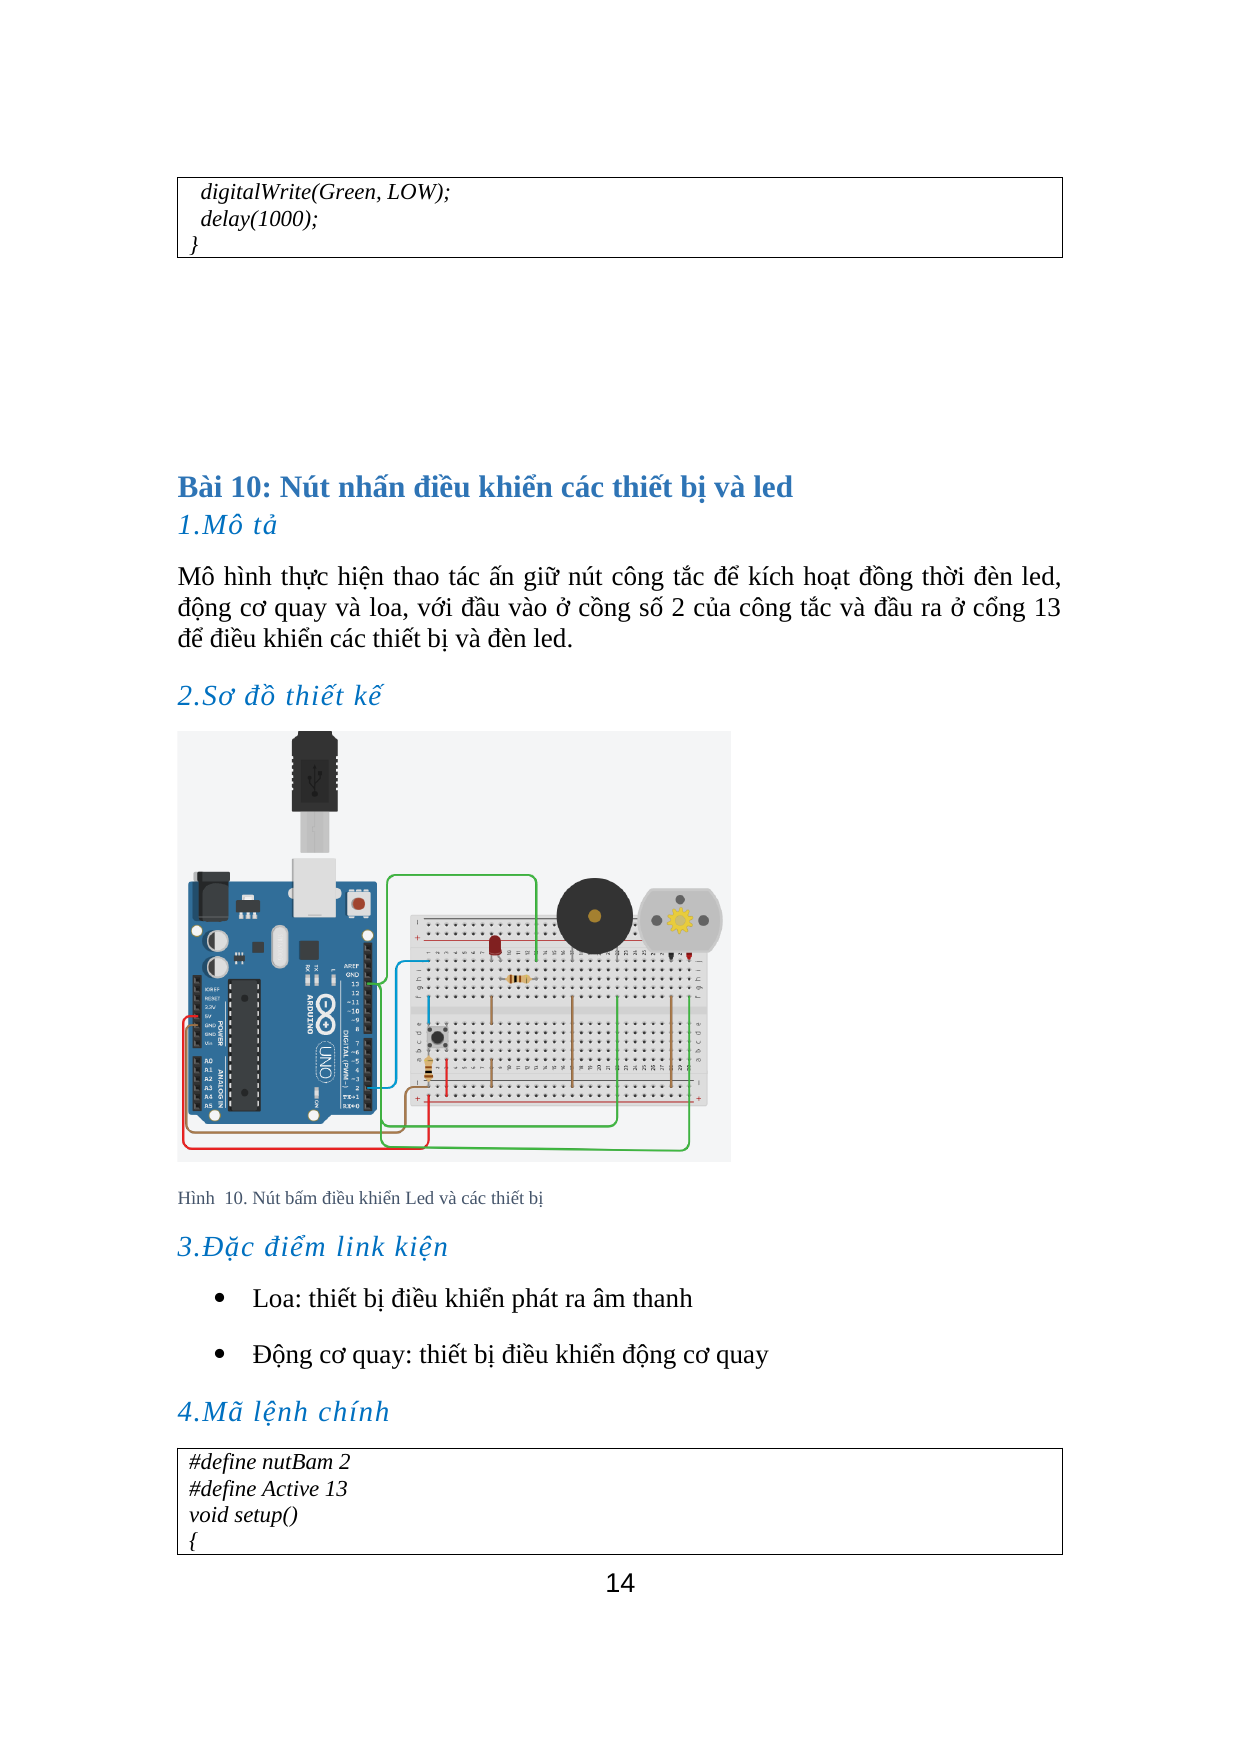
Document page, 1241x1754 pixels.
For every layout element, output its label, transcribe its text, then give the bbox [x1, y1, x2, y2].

text Mô hình thực hiện thao tác ấn giữ nút công tắc để kích hoạt đồng thời đèn led, động cơ quay và loa, với đầu vào ở cồng số 2 của công tắc và đầu ra ở cổng 13 để điều khiển các thiết bị và đèn led. [177, 560, 1063, 653]
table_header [178, 178, 1062, 257]
text Hình 10. Nút bấm điều khiển Led và các thiết bị [177, 1187, 1063, 1208]
subtitle 4.Mã lệnh chính [177, 1394, 1063, 1428]
subtitle 1.Mô tả [177, 507, 1063, 541]
text Loa: thiết bị điều khiển phát ra âm thanh [215, 1282, 1063, 1313]
subtitle 2.Sơ đồ thiết kế [177, 678, 1063, 712]
text Động cơ quay: thiết bị điều khiển động cơ quay [215, 1338, 1063, 1369]
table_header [178, 1449, 1062, 1554]
picture [177, 731, 731, 1162]
subtitle 3.Đặc điểm link kiện [177, 1229, 1063, 1263]
subtitle Bài 10: Nút nhấn điều khiển các thiết bị và led [177, 468, 1063, 504]
